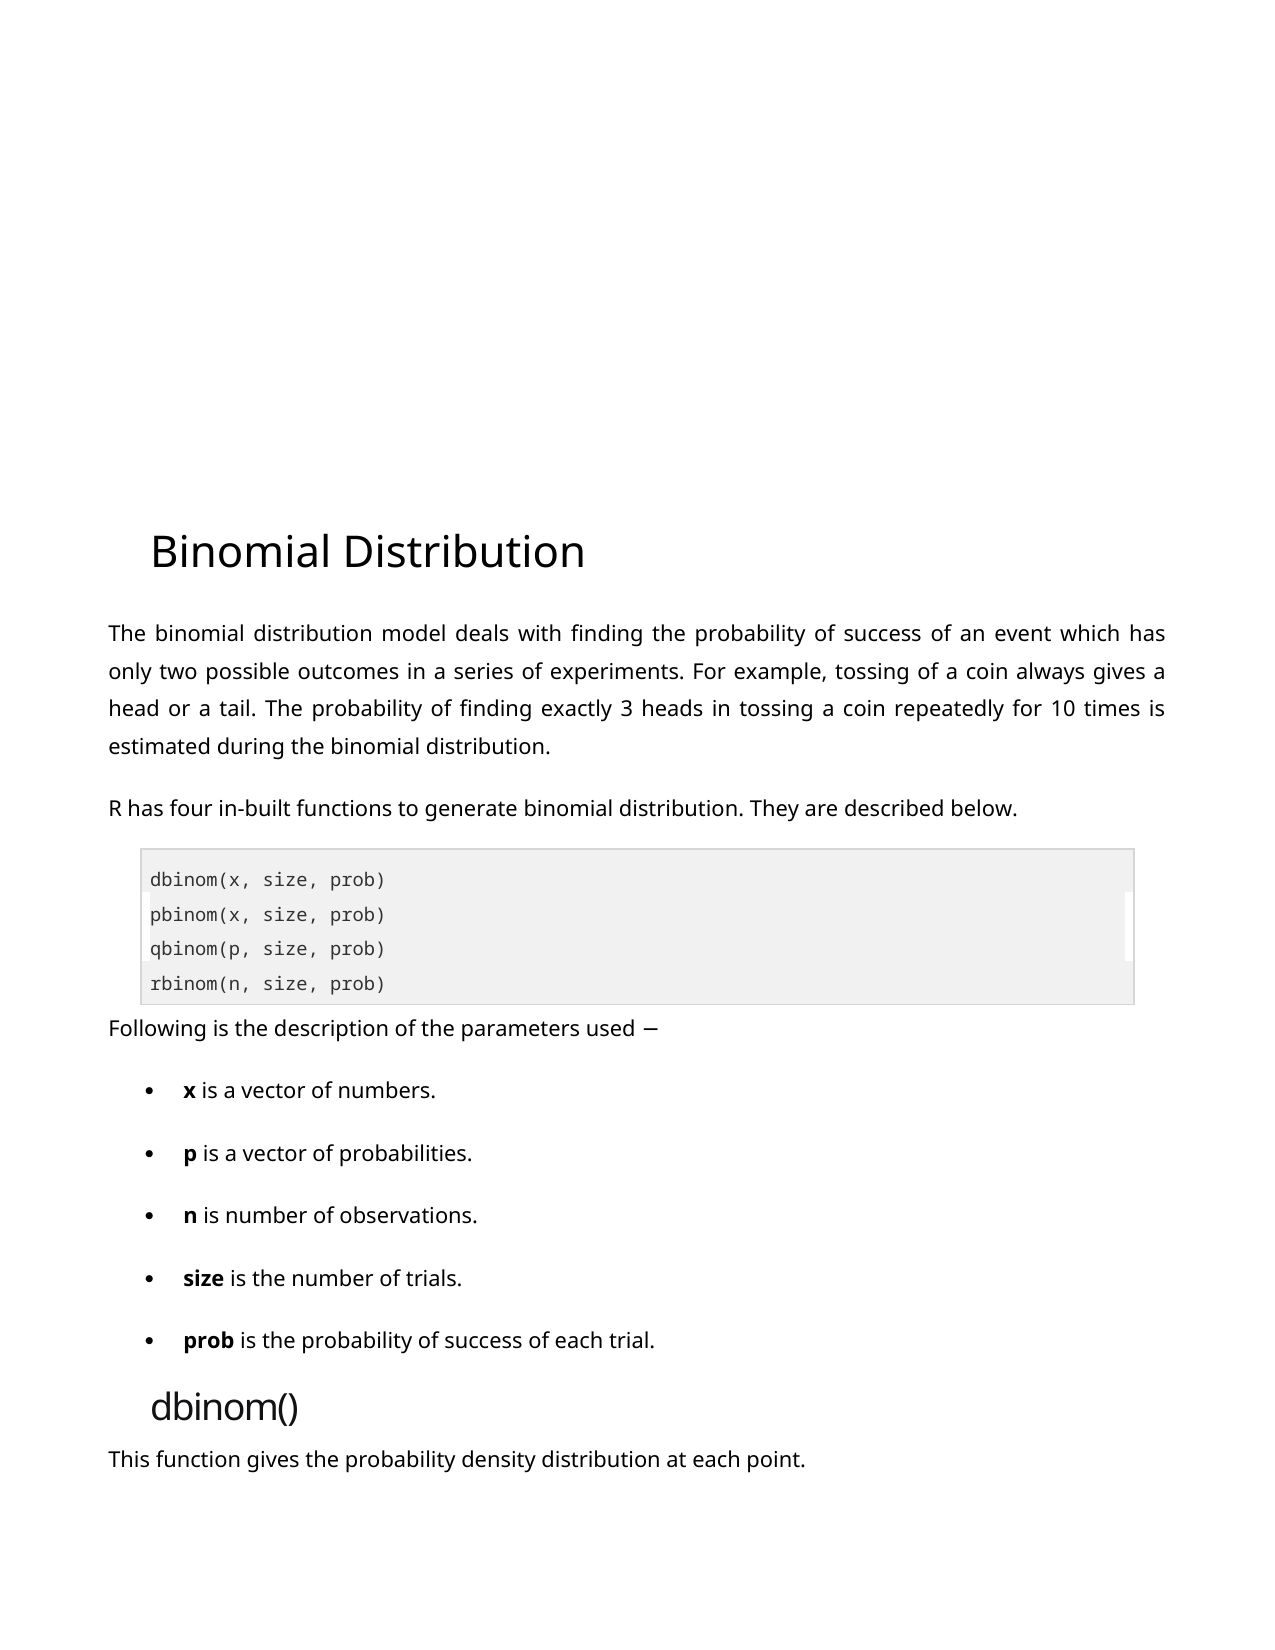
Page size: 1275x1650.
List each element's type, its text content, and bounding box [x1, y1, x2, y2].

text pbinom(x, size, prob) [150, 892, 1125, 927]
text qbinom(p, size, prob) [150, 927, 1125, 951]
list prob is the probability of success of each trial. [146, 1318, 1167, 1355]
list p is a vector of probabilities. [146, 1130, 1167, 1168]
list x is a vector of numbers. [146, 1068, 1167, 1105]
text dbinom(x, size, prob) [142, 850, 1133, 892]
text R has four in-built functions to generate binomial distribution. They are described below. [108, 785, 1167, 823]
text The binomial distribution model deals with finding the probability of success of an event which has only two possible outcomes in a series of experiments. For example, tossing of a coin always gives a head or a tail. The probability of finding exactly 3 heads in tossing a coin repeatedly for 10 times is estimated during the binomial distribution. [108, 610, 1167, 760]
text Following is the description of the parameters used − [108, 1005, 1167, 1043]
text This function gives the probability density distribution at each point. [108, 1436, 1167, 1474]
text rbinom(n, size, prob) [142, 951, 1133, 1004]
list n is number of observations. [146, 1193, 1167, 1230]
text Binomial Distribution [150, 521, 1125, 581]
list size is the number of trials. [146, 1255, 1167, 1293]
text dbinom() [150, 1380, 1167, 1431]
